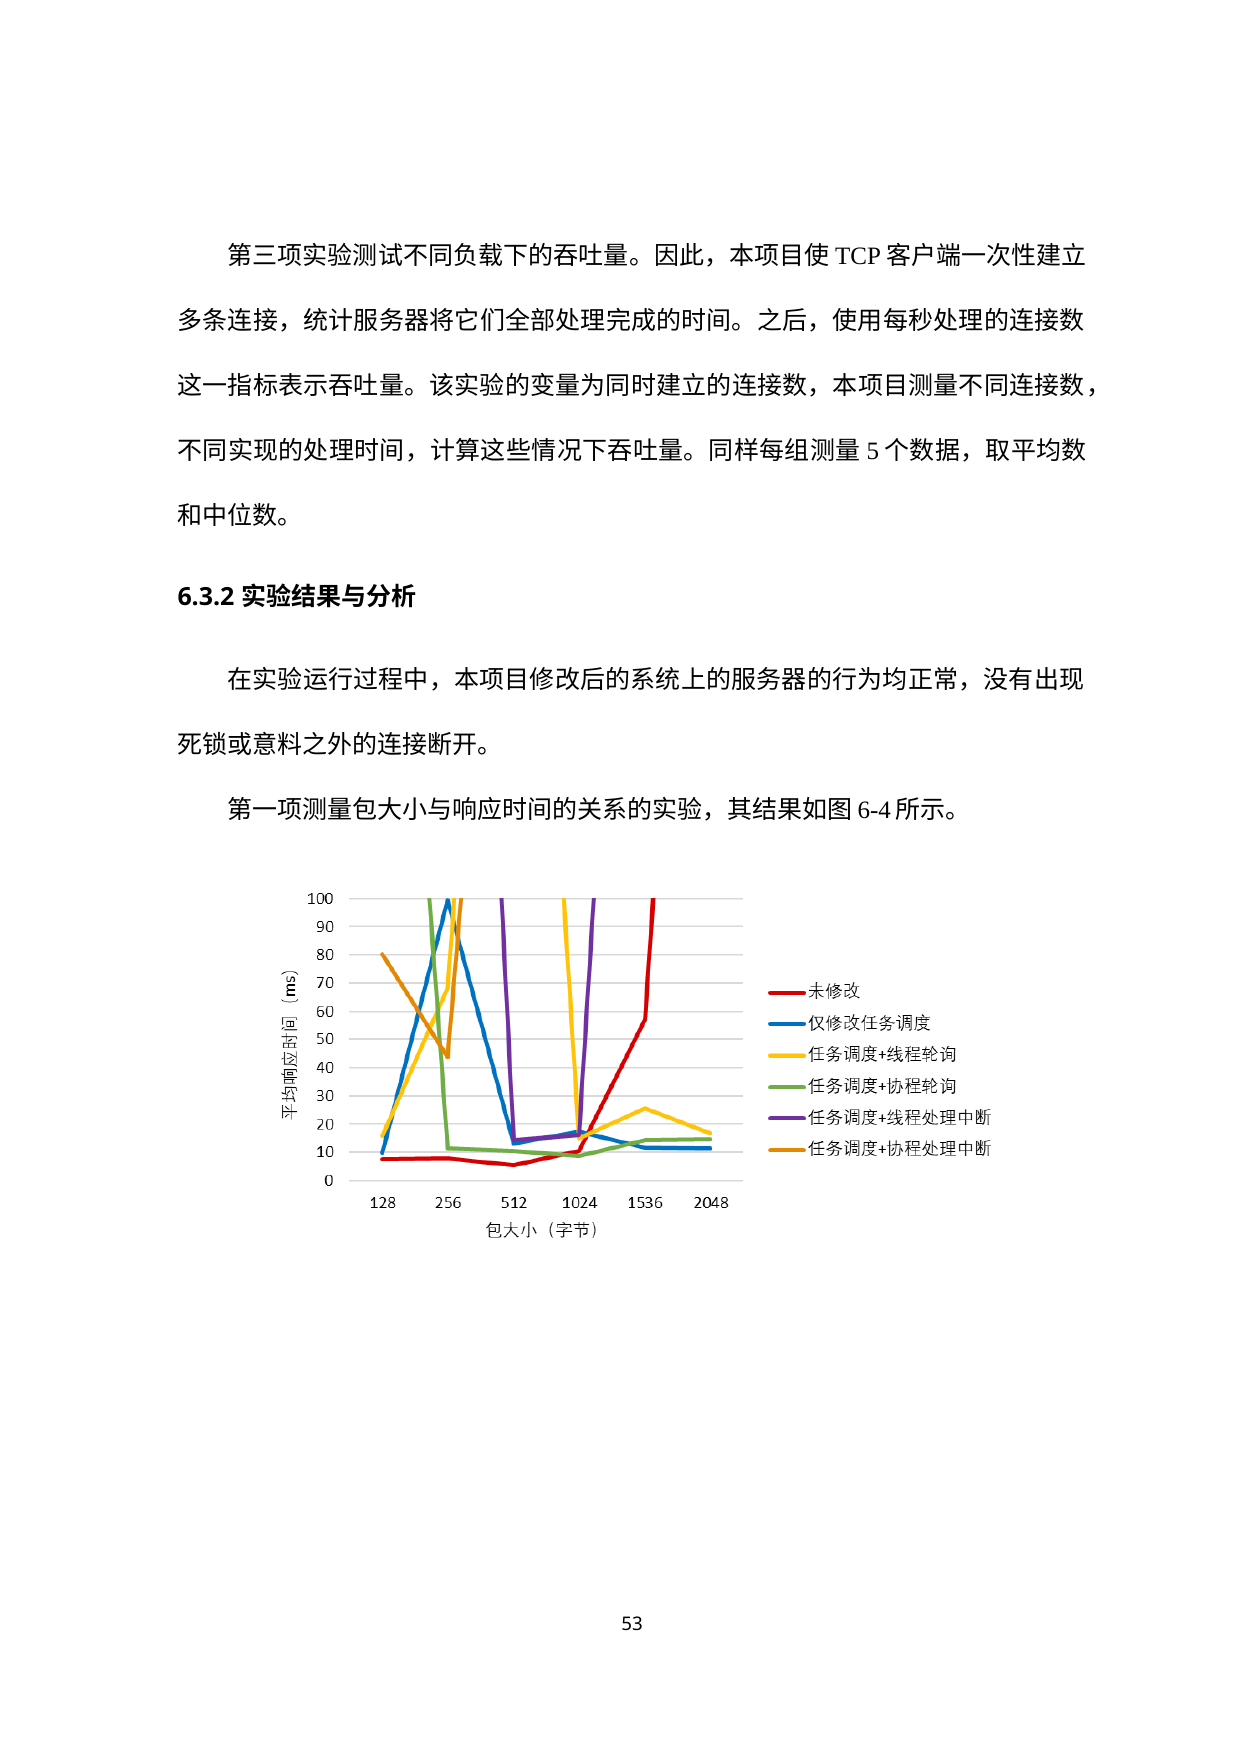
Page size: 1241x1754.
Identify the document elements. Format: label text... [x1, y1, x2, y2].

text 6.3.2 实验结果与分析 [177, 562, 1087, 627]
text 第三项实验测试不同负载下的吞吐量。因此，本项目使TCP客户端一次性建立多条连接，统计服务器将它们全部处理完成的时间。之后，使用每秒处理的连接数这一指标表示吞吐量。该实验的变量为同时建立的连接数，本项目测量不同连接数，不同实现的处理时间，计算这些情况下吞吐量。同样每组测量5个数据，取平均数和中位数。 [177, 221, 1087, 546]
picture [256, 879, 1008, 1263]
text 在实验运行过程中，本项目修改后的系统上的服务器的行为均正常，没有出现死锁或意料之外的连接断开。 [177, 645, 1087, 775]
text 第一项测量包大小与响应时间的关系的实验，其结果如图6-4所示。 [177, 775, 1087, 840]
